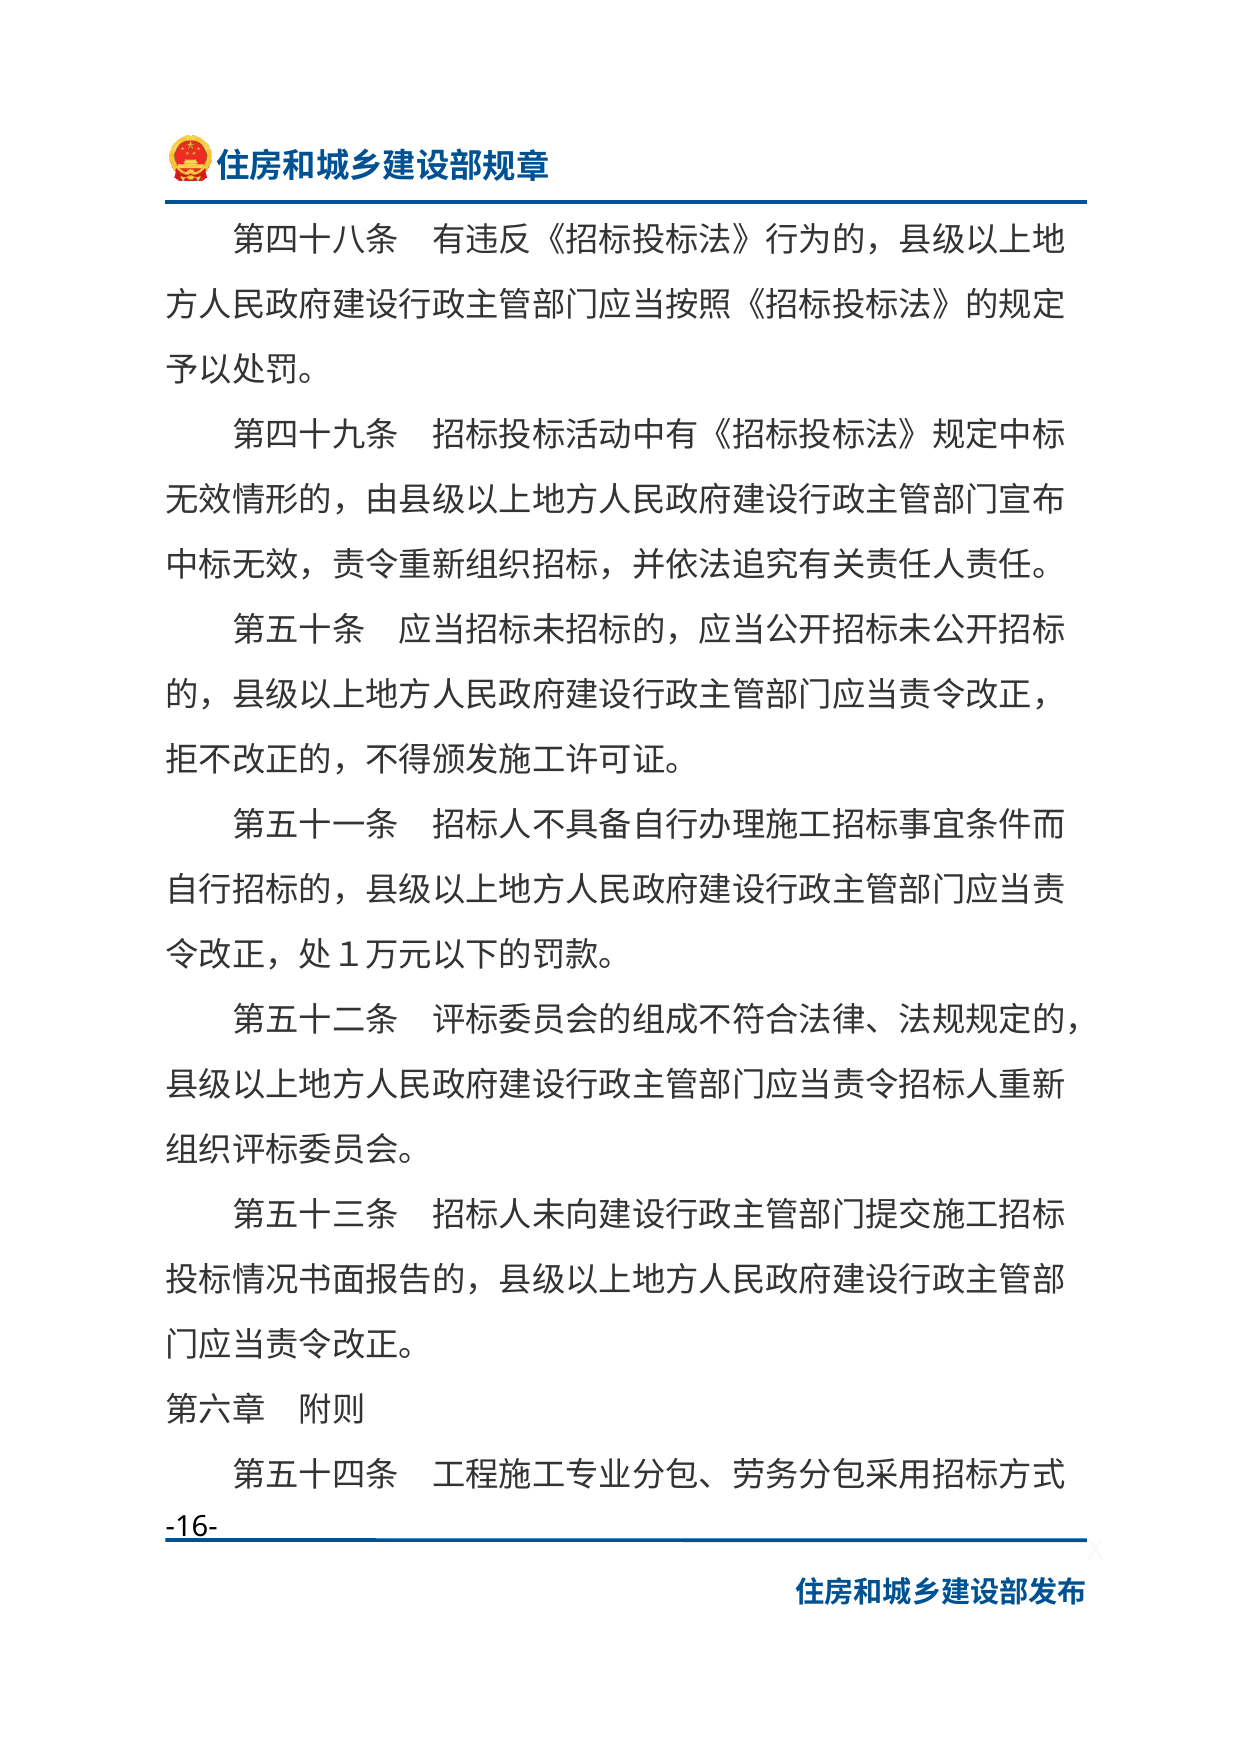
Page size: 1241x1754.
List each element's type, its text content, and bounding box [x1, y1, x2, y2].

picture [165, 134, 216, 185]
